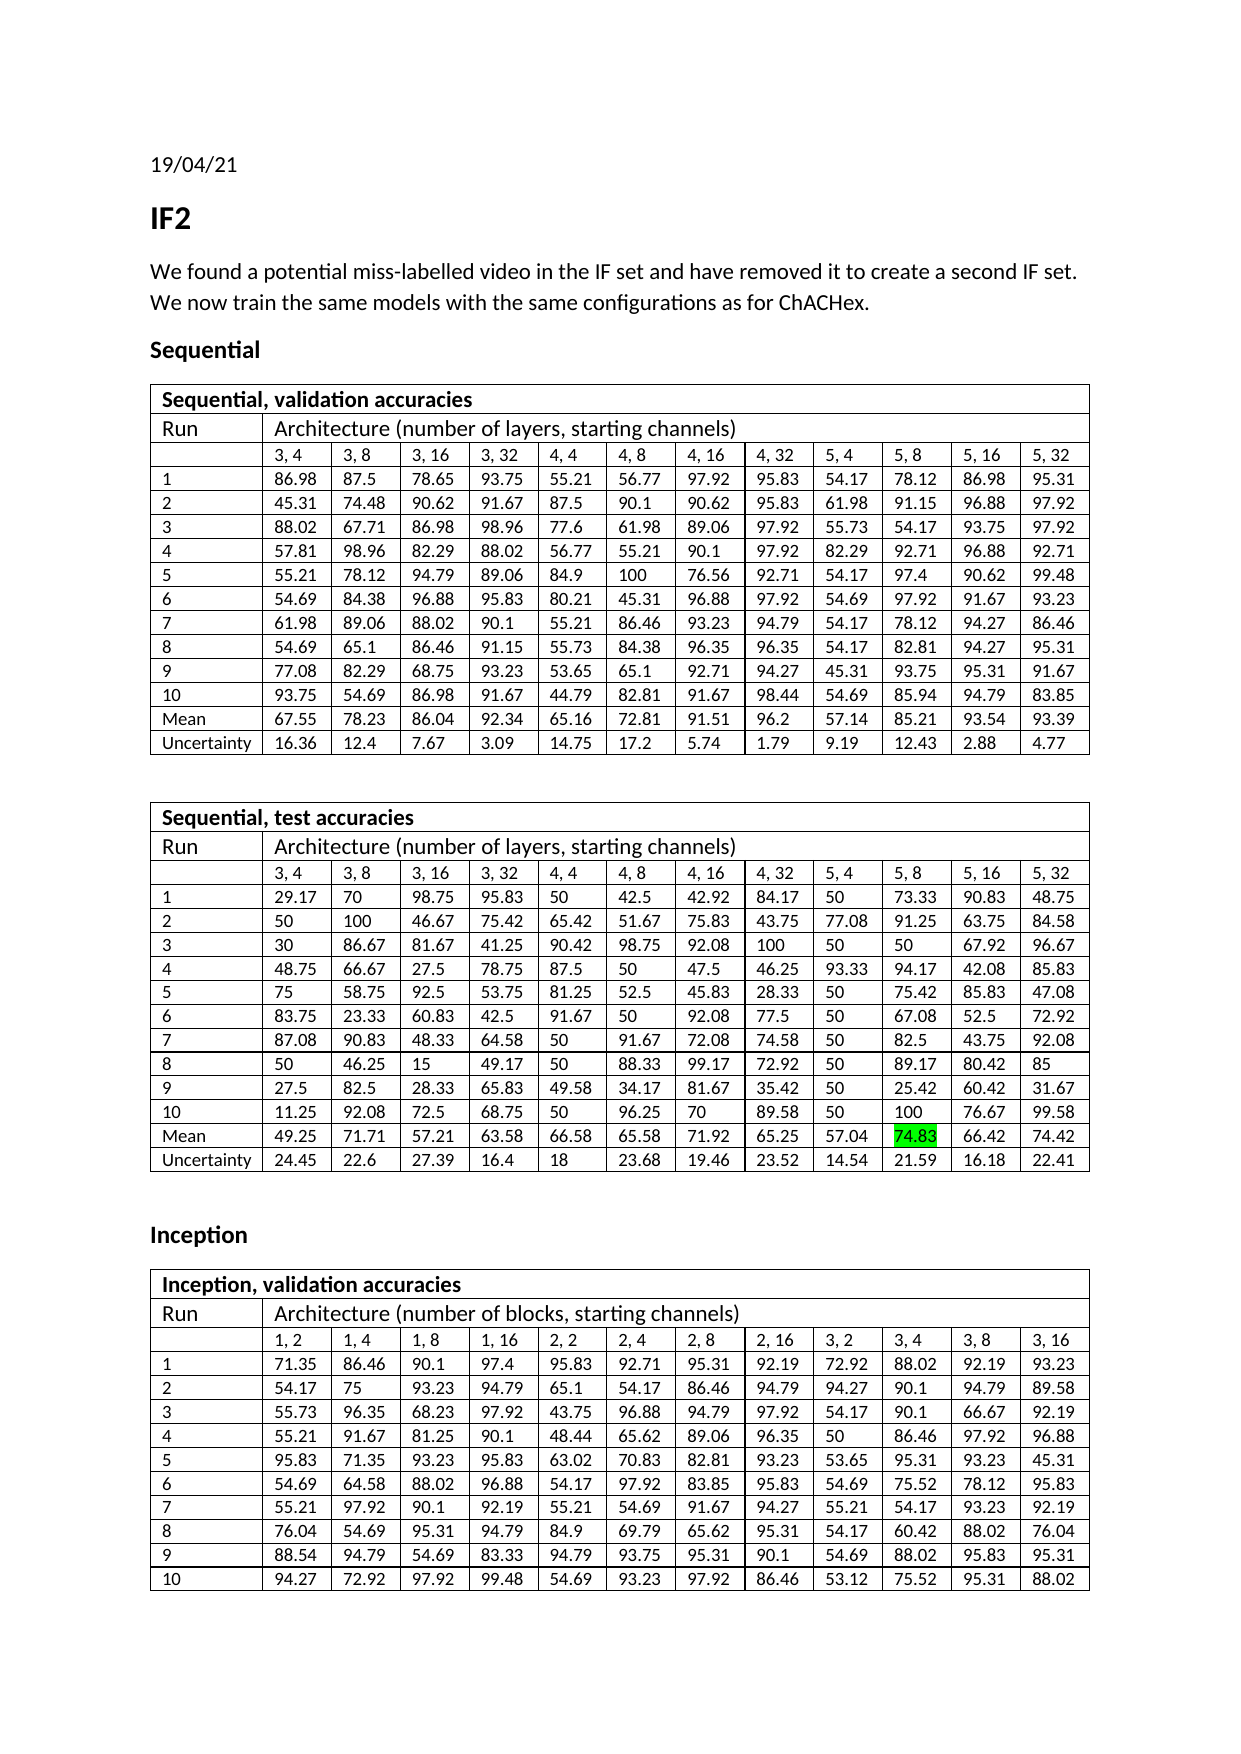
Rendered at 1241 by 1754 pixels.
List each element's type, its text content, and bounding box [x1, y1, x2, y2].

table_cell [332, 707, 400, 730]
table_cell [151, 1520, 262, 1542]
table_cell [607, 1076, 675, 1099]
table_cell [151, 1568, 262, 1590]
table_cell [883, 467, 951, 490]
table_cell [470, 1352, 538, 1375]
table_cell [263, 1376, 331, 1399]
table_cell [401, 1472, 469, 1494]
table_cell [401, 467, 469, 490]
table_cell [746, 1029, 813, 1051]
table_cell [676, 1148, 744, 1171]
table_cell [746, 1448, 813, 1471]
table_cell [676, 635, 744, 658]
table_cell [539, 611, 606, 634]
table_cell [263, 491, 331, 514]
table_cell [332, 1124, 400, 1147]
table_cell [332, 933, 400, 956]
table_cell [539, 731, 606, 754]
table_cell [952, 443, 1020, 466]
text We found a potential miss-labelled video in the IF set and have removed it to create a second IF set. We now train the same models with the same configurations as for ChACHex. [150, 257, 1090, 316]
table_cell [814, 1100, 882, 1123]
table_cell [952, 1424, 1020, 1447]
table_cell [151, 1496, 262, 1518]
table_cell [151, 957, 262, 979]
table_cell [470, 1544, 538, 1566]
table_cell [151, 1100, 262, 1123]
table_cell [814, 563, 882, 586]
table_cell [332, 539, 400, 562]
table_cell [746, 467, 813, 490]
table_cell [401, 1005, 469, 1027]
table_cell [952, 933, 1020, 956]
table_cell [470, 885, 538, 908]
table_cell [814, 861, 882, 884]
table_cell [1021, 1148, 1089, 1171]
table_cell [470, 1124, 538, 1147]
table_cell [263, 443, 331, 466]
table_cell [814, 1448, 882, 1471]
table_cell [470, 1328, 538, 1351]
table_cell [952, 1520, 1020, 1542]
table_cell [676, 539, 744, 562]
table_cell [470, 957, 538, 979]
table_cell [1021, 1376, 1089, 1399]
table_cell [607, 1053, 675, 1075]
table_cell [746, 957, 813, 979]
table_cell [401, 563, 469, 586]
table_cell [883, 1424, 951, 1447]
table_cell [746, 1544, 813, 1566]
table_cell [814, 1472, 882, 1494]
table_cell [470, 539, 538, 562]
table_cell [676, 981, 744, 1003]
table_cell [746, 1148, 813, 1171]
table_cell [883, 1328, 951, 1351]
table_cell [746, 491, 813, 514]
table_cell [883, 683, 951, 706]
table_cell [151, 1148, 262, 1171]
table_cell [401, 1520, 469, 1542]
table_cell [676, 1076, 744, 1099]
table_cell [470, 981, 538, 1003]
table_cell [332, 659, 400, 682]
text IF2 [150, 197, 1090, 238]
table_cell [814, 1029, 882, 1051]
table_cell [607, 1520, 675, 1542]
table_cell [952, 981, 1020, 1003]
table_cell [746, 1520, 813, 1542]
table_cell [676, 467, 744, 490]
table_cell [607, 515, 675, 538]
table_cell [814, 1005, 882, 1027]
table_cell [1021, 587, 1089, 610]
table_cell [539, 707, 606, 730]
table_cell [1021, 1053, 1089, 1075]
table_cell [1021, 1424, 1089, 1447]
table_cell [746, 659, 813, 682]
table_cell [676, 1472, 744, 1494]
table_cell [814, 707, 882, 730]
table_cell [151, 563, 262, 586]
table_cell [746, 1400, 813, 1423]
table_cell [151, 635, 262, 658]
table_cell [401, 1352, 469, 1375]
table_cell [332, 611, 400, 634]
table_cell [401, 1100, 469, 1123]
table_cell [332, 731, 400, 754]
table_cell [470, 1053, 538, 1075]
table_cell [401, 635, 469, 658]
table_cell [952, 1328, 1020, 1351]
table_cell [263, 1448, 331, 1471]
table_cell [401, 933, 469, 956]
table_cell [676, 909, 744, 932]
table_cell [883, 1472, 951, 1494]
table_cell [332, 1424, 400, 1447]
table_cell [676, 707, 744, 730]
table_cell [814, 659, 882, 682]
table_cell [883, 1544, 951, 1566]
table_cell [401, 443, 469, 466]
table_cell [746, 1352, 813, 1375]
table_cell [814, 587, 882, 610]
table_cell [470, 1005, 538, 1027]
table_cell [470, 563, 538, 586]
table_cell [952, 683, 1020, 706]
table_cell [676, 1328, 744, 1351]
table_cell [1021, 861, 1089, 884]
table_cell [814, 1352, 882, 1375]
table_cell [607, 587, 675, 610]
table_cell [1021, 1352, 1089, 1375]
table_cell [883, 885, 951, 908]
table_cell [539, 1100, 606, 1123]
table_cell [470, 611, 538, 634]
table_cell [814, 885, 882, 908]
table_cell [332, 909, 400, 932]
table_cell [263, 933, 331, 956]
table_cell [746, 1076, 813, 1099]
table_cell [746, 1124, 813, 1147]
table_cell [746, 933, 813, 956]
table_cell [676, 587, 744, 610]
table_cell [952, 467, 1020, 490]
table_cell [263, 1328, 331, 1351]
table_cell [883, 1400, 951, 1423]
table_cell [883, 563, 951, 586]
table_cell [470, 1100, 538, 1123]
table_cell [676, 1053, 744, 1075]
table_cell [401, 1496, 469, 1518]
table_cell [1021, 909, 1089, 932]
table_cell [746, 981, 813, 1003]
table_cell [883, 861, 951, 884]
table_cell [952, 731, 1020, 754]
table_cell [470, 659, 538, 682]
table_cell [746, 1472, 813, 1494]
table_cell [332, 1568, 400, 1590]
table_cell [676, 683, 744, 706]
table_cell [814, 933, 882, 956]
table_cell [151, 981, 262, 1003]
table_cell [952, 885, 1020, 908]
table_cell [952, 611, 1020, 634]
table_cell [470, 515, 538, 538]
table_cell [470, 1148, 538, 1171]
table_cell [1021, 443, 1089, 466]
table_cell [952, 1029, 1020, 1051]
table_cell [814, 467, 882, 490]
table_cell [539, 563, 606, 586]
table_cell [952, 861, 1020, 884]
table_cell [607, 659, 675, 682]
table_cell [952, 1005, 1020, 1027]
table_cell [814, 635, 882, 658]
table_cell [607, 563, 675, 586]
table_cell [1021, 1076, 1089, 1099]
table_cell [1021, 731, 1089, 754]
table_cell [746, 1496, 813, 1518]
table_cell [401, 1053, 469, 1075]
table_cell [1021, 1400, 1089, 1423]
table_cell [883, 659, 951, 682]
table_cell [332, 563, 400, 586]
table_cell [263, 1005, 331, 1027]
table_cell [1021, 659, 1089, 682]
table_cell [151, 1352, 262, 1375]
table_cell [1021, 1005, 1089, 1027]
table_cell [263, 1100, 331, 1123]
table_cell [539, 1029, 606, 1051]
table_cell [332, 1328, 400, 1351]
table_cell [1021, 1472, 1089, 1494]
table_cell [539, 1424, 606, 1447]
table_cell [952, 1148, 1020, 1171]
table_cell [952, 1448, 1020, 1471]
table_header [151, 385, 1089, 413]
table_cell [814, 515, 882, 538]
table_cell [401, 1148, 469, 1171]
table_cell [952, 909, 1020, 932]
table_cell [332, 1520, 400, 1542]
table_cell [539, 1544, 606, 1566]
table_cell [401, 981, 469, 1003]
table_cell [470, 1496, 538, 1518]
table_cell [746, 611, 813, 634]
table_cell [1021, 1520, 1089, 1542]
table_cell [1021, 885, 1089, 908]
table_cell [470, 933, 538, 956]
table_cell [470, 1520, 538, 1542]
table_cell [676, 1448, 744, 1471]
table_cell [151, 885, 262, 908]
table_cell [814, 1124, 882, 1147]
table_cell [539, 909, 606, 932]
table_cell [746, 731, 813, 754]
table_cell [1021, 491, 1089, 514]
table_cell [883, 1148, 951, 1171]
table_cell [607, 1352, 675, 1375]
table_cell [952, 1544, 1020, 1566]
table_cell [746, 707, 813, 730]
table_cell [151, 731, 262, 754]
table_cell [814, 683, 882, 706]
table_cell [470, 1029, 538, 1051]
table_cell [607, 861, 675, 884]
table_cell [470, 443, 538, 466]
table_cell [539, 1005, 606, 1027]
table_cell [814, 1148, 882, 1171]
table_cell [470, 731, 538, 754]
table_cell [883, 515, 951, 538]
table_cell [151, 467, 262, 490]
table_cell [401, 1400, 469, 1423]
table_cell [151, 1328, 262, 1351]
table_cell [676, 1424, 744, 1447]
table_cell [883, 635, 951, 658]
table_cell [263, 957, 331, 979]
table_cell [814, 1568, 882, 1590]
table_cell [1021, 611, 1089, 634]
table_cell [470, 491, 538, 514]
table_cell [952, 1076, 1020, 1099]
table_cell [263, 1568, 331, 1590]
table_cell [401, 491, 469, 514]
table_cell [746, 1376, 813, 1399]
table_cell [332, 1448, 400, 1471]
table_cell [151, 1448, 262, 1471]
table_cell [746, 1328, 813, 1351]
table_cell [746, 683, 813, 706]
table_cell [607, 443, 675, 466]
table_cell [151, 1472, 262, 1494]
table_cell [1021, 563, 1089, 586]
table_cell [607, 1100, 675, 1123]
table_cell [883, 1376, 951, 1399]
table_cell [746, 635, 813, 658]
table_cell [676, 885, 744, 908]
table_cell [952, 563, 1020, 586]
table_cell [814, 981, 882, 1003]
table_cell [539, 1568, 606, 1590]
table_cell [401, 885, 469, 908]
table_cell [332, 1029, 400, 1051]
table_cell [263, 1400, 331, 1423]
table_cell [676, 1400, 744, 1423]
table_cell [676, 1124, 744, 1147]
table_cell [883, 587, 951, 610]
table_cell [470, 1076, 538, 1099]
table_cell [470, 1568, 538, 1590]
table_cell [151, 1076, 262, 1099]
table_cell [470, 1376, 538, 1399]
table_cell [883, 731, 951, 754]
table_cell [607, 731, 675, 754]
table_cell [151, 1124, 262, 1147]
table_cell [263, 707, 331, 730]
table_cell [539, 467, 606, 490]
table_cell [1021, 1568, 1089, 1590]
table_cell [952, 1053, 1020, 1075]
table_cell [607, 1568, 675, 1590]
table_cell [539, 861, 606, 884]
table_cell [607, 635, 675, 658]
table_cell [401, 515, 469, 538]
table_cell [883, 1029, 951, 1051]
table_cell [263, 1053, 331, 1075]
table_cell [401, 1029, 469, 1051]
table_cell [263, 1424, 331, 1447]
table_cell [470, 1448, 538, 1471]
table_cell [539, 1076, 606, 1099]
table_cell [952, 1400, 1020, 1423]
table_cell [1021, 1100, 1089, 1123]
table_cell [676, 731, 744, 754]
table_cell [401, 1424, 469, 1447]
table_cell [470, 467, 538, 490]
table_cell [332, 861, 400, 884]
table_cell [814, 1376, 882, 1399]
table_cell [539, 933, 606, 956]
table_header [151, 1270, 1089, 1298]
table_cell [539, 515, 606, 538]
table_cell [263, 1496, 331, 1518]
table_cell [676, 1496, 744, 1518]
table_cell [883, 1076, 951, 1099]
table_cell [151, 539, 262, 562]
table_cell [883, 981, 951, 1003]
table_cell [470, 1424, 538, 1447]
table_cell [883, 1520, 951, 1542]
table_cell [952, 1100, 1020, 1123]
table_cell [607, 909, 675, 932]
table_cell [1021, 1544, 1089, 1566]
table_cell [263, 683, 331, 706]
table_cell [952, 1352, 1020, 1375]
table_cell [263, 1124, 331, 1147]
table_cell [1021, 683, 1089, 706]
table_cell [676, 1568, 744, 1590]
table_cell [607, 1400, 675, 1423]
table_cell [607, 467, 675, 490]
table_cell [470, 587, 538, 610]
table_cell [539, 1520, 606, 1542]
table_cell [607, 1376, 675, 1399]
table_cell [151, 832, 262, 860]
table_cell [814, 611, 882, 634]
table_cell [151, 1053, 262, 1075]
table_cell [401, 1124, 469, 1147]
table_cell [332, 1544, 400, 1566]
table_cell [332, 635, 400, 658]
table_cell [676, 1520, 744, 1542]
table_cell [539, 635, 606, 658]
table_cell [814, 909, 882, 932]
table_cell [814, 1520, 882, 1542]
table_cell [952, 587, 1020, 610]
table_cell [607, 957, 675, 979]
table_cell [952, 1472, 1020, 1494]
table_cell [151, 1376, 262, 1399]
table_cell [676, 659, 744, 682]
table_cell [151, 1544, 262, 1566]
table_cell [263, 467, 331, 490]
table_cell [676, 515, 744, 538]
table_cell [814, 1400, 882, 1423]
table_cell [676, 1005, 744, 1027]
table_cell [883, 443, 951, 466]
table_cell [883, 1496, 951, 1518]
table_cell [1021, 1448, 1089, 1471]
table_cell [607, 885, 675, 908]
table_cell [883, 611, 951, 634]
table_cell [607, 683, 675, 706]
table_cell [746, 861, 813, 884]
text Inception [150, 1219, 1090, 1250]
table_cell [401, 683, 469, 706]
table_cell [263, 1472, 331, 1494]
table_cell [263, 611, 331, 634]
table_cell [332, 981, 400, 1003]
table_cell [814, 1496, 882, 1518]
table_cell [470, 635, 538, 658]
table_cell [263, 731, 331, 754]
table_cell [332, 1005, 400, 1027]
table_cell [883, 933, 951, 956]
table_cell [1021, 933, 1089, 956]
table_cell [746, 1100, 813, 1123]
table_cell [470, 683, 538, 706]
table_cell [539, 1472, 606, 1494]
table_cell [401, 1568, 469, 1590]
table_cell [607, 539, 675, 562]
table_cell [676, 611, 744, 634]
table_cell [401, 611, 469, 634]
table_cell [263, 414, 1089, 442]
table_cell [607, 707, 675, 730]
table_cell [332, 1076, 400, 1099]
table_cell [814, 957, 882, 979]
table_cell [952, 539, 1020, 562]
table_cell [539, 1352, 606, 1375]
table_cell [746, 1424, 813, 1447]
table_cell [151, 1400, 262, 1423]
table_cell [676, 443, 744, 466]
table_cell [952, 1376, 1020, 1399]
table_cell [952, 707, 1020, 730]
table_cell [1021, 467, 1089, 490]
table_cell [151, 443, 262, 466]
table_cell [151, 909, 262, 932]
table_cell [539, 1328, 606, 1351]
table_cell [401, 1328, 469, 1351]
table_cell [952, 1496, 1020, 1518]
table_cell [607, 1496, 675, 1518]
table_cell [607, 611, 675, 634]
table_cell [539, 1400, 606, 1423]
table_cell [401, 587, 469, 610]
text Sequential [150, 334, 1090, 365]
text 19/04/21 [150, 150, 1090, 178]
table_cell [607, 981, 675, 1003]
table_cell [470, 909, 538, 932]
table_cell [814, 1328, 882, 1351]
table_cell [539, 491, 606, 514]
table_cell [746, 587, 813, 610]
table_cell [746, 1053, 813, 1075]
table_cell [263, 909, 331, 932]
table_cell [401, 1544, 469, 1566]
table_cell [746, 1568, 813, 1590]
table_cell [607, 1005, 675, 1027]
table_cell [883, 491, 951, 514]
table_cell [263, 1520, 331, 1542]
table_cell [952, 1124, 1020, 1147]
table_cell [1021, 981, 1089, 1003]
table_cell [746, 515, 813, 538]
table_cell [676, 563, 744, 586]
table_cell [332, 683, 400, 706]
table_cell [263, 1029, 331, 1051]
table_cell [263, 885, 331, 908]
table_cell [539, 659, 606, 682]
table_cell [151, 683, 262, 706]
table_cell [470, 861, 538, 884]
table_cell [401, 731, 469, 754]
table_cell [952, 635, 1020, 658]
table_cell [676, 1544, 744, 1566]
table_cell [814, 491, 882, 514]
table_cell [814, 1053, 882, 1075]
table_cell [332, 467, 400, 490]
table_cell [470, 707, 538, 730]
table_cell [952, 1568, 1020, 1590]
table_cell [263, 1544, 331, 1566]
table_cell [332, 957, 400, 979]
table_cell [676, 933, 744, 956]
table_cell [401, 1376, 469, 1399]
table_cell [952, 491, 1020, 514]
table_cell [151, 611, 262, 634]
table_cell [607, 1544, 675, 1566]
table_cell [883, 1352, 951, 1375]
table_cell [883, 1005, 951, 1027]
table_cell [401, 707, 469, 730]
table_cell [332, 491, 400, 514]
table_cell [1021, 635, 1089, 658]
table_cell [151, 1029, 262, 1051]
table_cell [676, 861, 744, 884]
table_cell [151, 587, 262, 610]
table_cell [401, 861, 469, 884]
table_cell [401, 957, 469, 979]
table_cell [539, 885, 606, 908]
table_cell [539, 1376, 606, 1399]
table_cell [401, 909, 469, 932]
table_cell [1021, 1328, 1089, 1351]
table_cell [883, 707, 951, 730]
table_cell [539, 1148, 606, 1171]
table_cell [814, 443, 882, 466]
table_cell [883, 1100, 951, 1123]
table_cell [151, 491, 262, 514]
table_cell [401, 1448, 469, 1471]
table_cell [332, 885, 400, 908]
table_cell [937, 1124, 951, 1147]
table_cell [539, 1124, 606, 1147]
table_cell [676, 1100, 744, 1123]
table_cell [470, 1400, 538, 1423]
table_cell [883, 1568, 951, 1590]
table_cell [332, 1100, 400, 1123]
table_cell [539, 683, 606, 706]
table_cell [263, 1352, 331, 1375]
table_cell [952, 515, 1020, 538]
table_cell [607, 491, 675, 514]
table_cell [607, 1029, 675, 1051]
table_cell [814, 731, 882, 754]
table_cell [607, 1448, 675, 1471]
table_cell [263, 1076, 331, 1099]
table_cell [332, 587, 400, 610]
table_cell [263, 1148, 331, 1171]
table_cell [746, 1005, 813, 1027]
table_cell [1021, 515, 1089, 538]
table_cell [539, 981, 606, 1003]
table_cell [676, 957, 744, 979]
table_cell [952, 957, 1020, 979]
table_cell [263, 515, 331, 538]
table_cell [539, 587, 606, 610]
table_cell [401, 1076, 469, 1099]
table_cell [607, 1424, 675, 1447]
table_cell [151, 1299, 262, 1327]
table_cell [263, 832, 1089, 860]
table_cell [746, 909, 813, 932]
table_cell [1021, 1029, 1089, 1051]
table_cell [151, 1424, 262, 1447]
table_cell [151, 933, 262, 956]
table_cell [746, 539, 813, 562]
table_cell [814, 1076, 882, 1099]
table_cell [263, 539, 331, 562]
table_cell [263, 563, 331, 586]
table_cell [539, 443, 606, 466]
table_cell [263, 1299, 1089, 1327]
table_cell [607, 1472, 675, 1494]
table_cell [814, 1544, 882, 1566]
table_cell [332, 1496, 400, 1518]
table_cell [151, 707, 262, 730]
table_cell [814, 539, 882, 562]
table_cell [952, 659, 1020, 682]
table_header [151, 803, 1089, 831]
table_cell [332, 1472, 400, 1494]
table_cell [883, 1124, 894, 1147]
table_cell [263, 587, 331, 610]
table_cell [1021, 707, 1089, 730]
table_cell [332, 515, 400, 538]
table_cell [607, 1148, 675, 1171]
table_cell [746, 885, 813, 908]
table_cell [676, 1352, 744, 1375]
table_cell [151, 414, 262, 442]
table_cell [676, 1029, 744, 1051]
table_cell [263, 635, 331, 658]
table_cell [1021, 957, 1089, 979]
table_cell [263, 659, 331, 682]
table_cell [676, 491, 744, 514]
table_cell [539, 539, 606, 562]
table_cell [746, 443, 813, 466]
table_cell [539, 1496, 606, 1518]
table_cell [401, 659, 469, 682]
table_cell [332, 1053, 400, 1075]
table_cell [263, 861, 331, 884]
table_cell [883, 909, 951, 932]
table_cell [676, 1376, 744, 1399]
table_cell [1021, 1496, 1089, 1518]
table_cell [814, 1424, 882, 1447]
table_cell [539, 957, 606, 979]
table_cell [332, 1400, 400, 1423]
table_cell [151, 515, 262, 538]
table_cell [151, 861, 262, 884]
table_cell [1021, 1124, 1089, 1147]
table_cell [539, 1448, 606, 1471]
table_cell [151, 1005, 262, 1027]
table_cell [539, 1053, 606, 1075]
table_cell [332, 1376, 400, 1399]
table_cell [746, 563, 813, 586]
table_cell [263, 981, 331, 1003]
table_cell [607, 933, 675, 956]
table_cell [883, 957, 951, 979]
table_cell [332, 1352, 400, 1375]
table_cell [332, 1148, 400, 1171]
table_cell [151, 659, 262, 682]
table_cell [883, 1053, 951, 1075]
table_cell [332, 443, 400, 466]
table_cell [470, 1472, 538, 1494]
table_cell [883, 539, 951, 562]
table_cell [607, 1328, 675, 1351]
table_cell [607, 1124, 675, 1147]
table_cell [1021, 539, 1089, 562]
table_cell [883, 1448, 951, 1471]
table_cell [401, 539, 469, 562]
